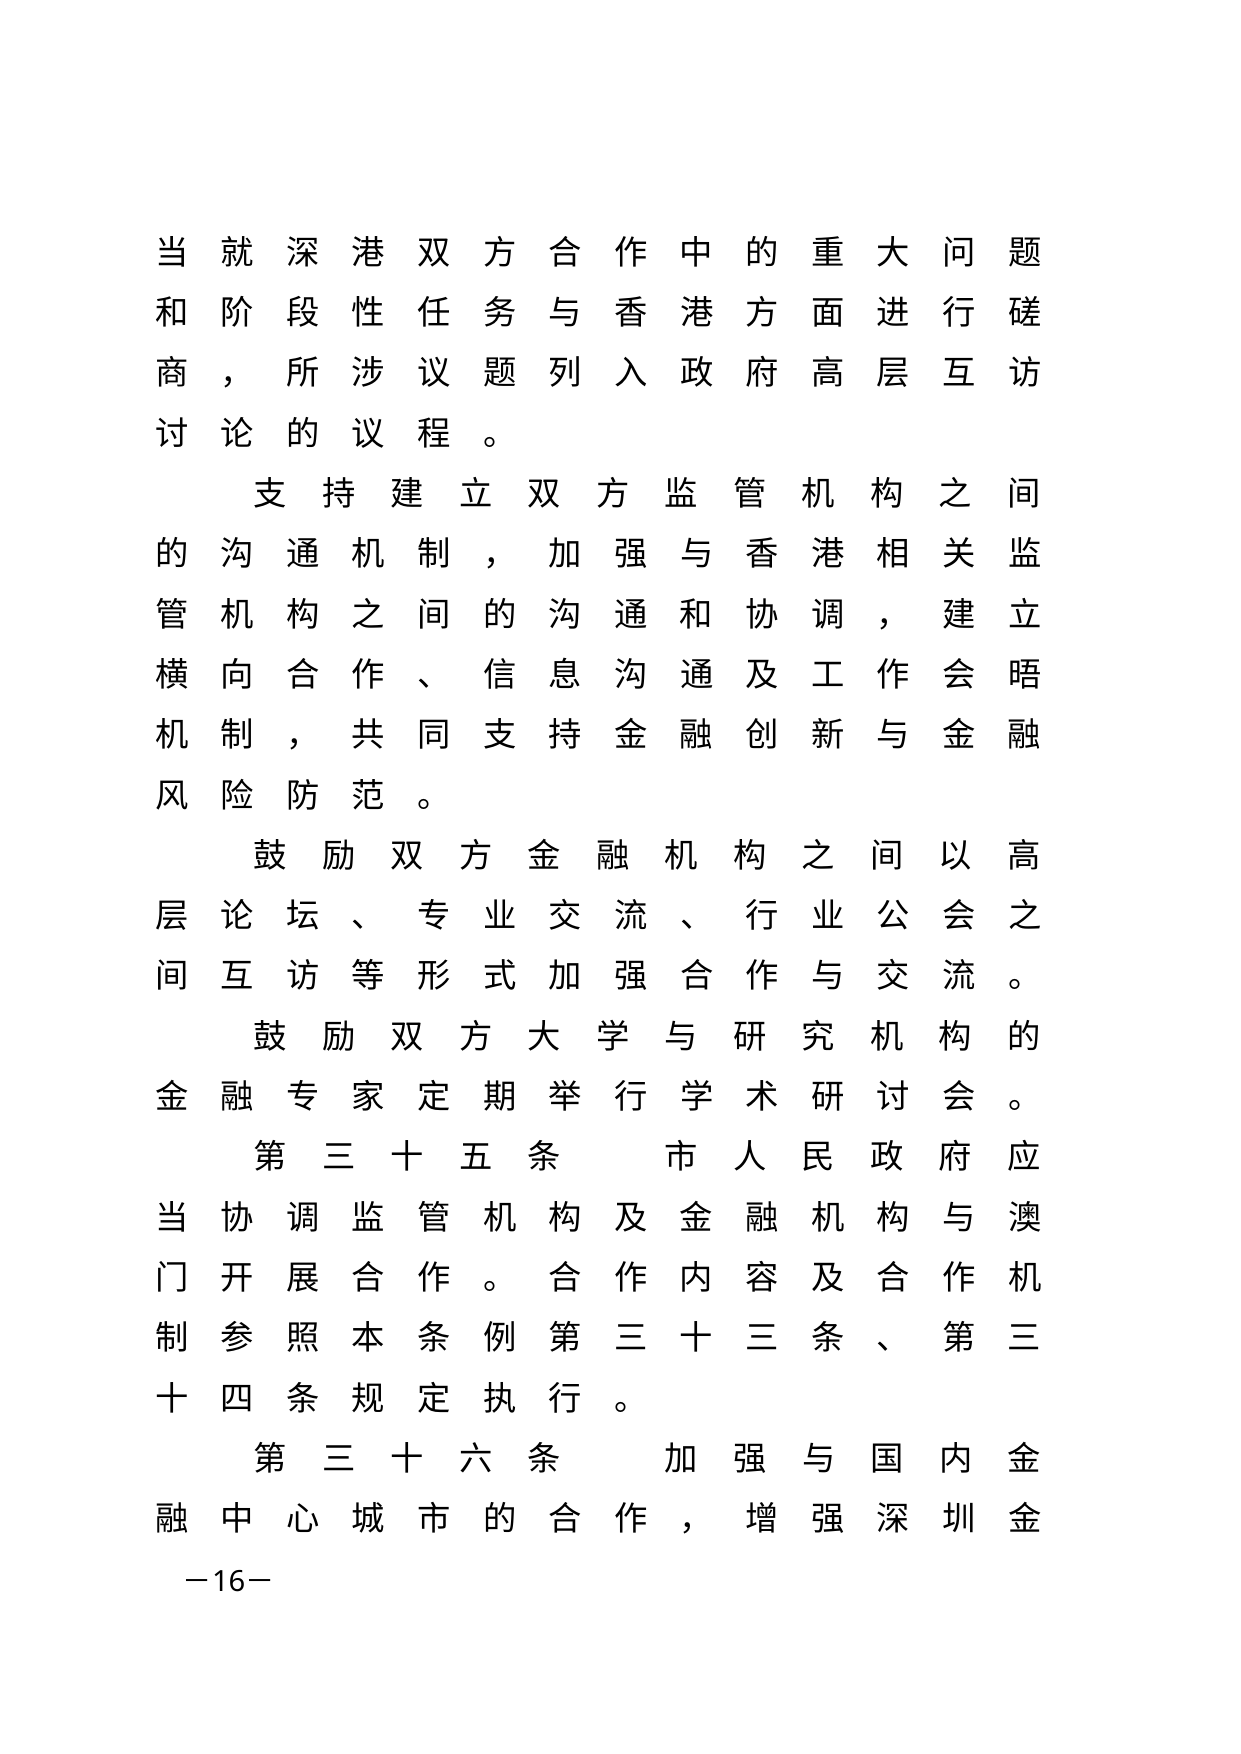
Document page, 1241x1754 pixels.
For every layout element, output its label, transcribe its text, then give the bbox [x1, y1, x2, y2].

text 第三十五条 市人民政府应当协调监管机构及金融机构与澳门开展合作。合作内容及合作机制参照本条例第三十三条、第三十四条规定执行。 [155, 1124, 1073, 1426]
text 第三十六条 加强与国内金融中心城市的合作，增强深圳金融业的辐射力。 [155, 1426, 1073, 1546]
text 鼓励双方金融机构之间以高层论坛、专业交流、行业公会之间互访等形式加强合作与交流。 [155, 823, 1073, 1003]
text 支持建立双方监管机构之间的沟通机制，加强与香港相关监管机构之间的沟通和协调，建立横向合作、信息沟通及工作会晤机制，共同支持金融创新与金融风险防范。 [155, 461, 1073, 823]
text 鼓励双方大学与研究机构的金融专家定期举行学术研讨会。 [155, 1003, 1073, 1124]
text 第三十四条 市人民政府应当就深港双方合作中的重大问题和阶段性任务与香港方面进行磋商，所涉议题列入政府高层互访讨论的议程。 [155, 219, 1073, 461]
